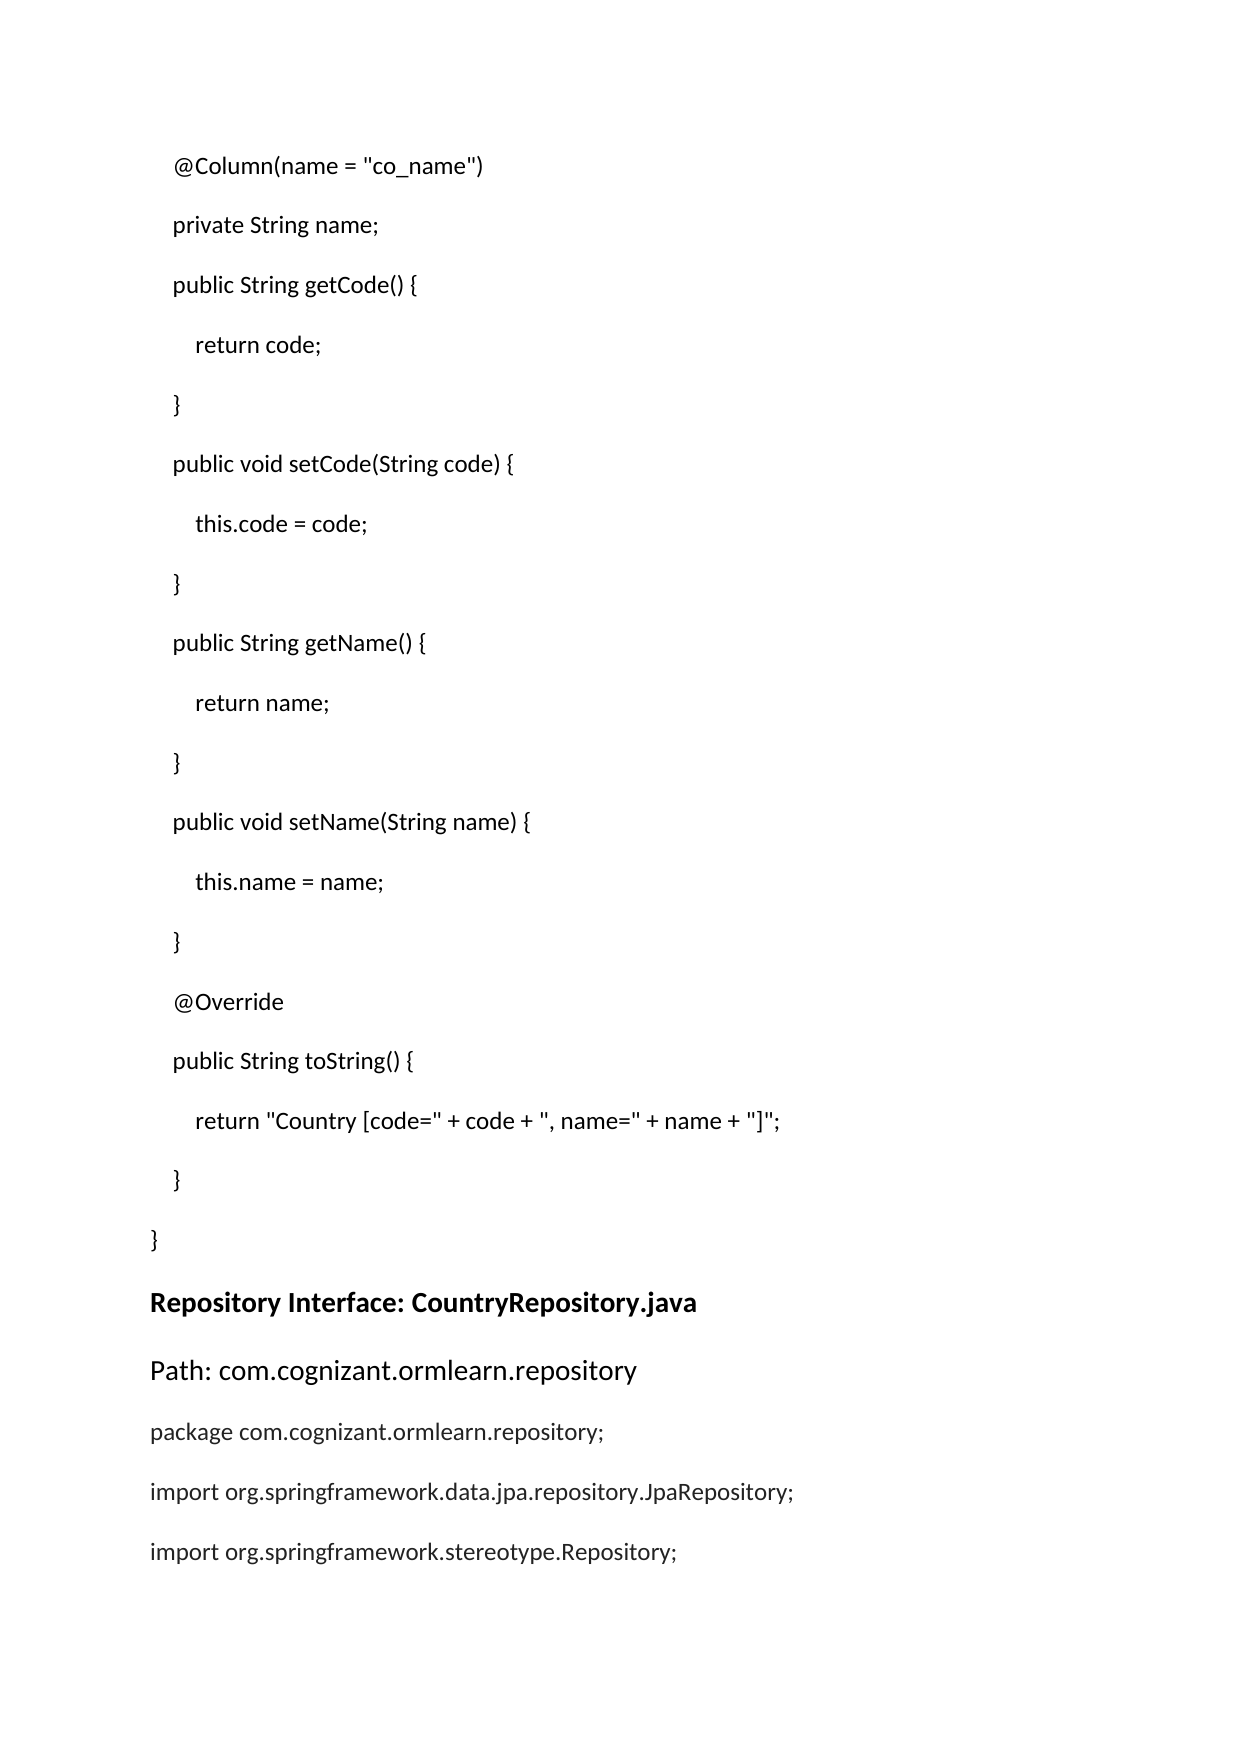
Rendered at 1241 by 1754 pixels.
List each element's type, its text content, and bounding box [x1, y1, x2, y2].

text public String getCode() { [150, 389, 1090, 419]
text public String toString() { [150, 1165, 1090, 1195]
text this.name = name; [150, 986, 1090, 1016]
text @Override [150, 1105, 1090, 1136]
text package com.cognizant.ormlearn.repository; [150, 1536, 1090, 1566]
text return code; [150, 448, 1090, 479]
text private String name; [150, 329, 1090, 359]
text private String code; [150, 150, 1090, 181]
subtitle Repository Interface: CountryRepository.java [150, 1403, 1090, 1439]
text return name; [150, 807, 1090, 837]
text public String getName() { [150, 747, 1090, 777]
text @Column(name = "co_name") [150, 269, 1090, 300]
text this.code = code; [150, 627, 1090, 658]
text return "Country [code=" + code + ", name=" + name + "]"; [150, 1224, 1090, 1255]
text } [150, 866, 1090, 897]
text Path: com.cognizant.ormlearn.repository [150, 1471, 1090, 1507]
text public void setCode(String code) { [150, 568, 1090, 598]
text } [150, 1344, 1090, 1374]
text public void setName(String name) { [150, 926, 1090, 956]
text } [150, 1284, 1090, 1314]
text } [150, 508, 1090, 539]
text } [150, 1045, 1090, 1076]
text } [150, 687, 1090, 718]
